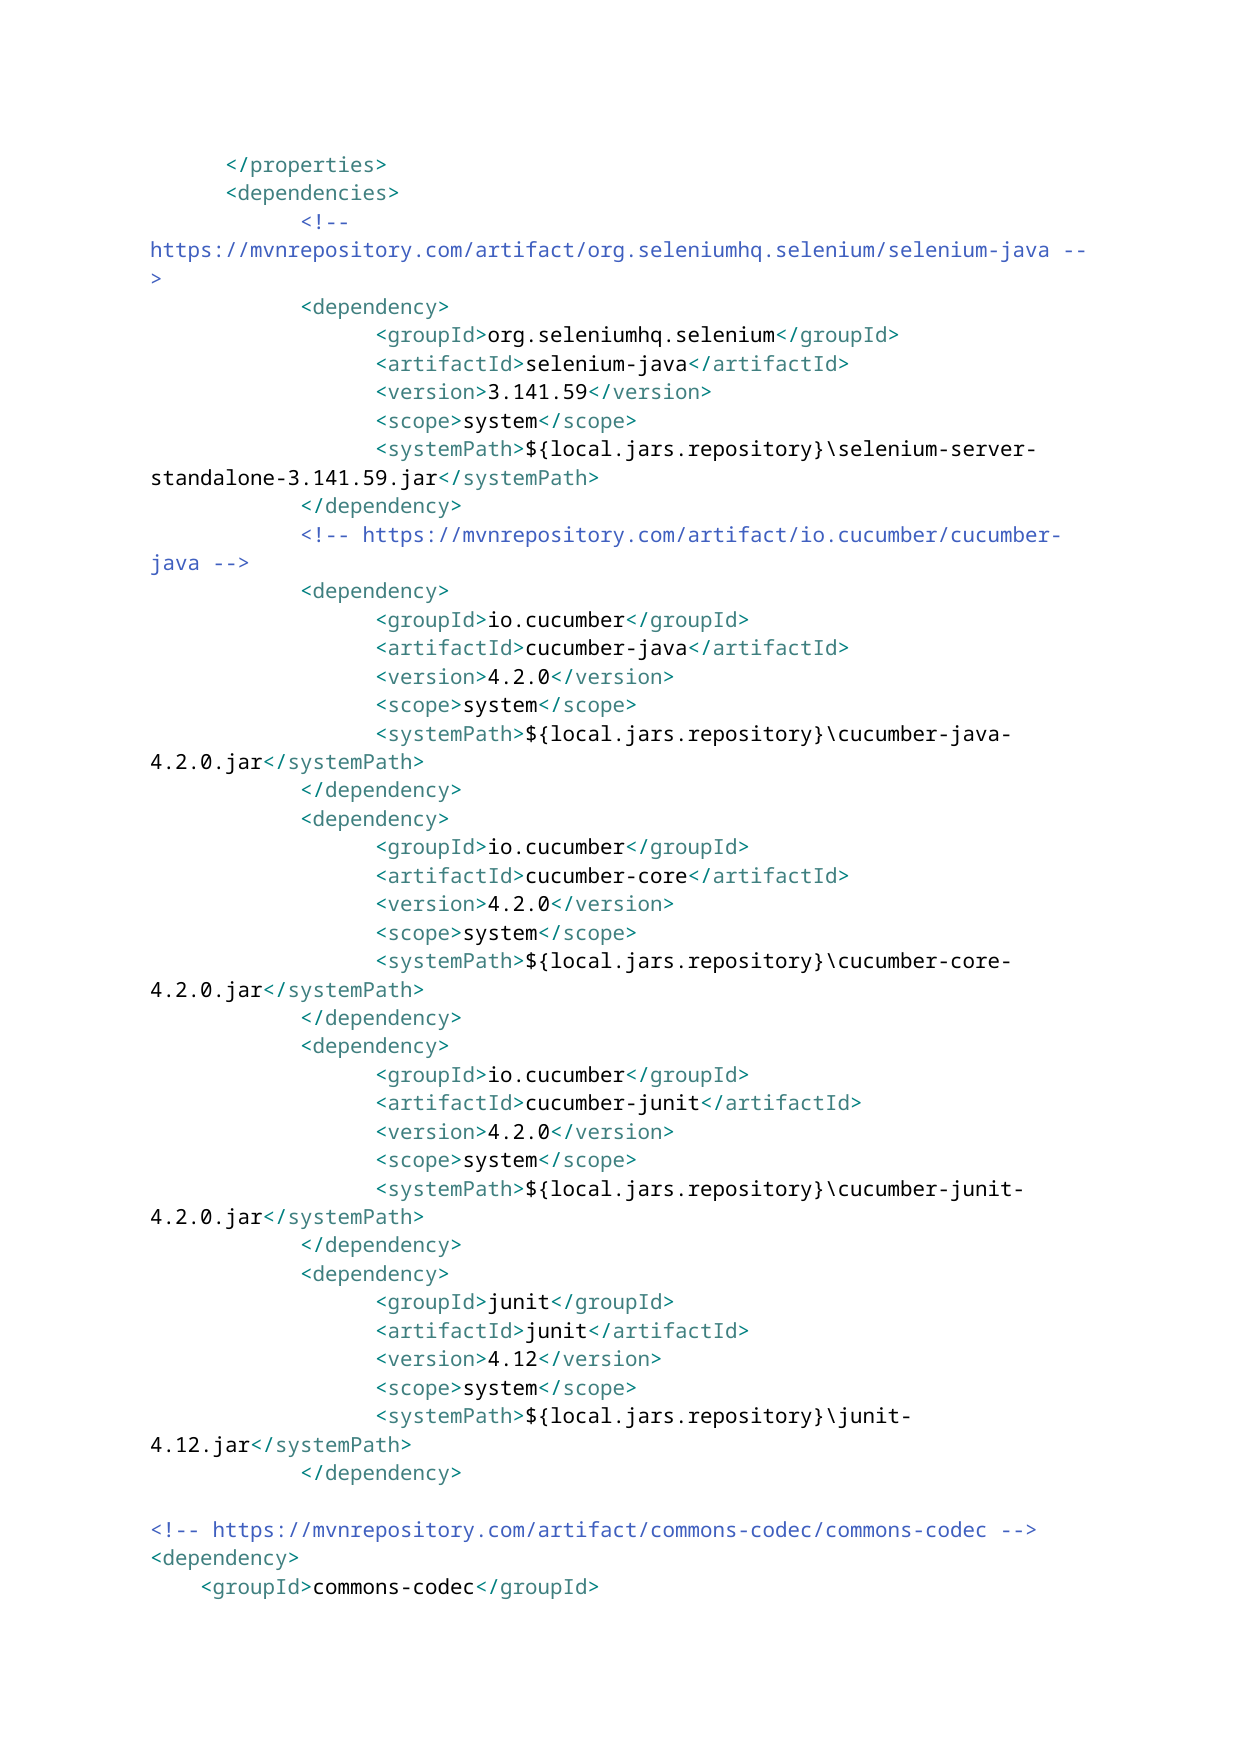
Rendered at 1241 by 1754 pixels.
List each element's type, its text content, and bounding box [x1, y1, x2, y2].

text <version>4.2.0</version> [150, 889, 1090, 918]
text <version>4.2.0</version> [150, 662, 1090, 690]
text </properties> [150, 150, 1090, 178]
text <groupId>commons-codec</groupId> [150, 1572, 1090, 1600]
text <artifactId>selenium-java</artifactId> [150, 349, 1090, 377]
text <systemPath>${local.jars.repository}\cucumber-junit-4.2.0.jar</systemPath> [150, 1174, 1090, 1231]
text <systemPath>${local.jars.repository}\selenium-server-standalone-3.141.59.jar</systemPath> [150, 434, 1090, 491]
text <dependency> [150, 1032, 1090, 1060]
text <groupId>org.seleniumhq.selenium</groupId> [150, 321, 1090, 349]
text <!-- https://mvnrepository.com/artifact/org.seleniumhq.selenium/selenium-java --> [150, 207, 1090, 292]
text <artifactId>cucumber-core</artifactId> [150, 861, 1090, 889]
text <scope>system</scope> [150, 690, 1090, 719]
text <scope>system</scope> [150, 1145, 1090, 1174]
text <artifactId>cucumber-java</artifactId> [150, 633, 1090, 662]
text </dependency> [150, 1003, 1090, 1032]
text <artifactId>junit</artifactId> [150, 1316, 1090, 1344]
text </dependency> [150, 1231, 1090, 1259]
text </dependency> [150, 776, 1090, 804]
text <version>4.12</version> [150, 1344, 1090, 1373]
text <groupId>io.cucumber</groupId> [150, 832, 1090, 861]
text <!-- https://mvnrepository.com/artifact/io.cucumber/cucumber-java --> [150, 520, 1090, 577]
text </dependency> [150, 1458, 1090, 1487]
text <dependency> [150, 577, 1090, 605]
text <dependencies> [150, 178, 1090, 207]
text <!-- https://mvnrepository.com/artifact/commons-codec/commons-codec --> [150, 1515, 1090, 1543]
text <groupId>io.cucumber</groupId> [150, 605, 1090, 633]
text <dependency> [150, 1259, 1090, 1287]
text <systemPath>${local.jars.repository}\junit-4.12.jar</systemPath> [150, 1401, 1090, 1458]
text <version>4.2.0</version> [150, 1117, 1090, 1145]
text <artifactId>cucumber-junit</artifactId> [150, 1088, 1090, 1117]
text <scope>system</scope> [150, 918, 1090, 946]
text <groupId>io.cucumber</groupId> [150, 1060, 1090, 1088]
text <systemPath>${local.jars.repository}\cucumber-java-4.2.0.jar</systemPath> [150, 719, 1090, 776]
text <version>3.141.59</version> [150, 377, 1090, 406]
text <systemPath>${local.jars.repository}\cucumber-core-4.2.0.jar</systemPath> [150, 946, 1090, 1003]
text <scope>system</scope> [150, 406, 1090, 434]
text <scope>system</scope> [150, 1373, 1090, 1401]
text </dependency> [150, 491, 1090, 520]
text <groupId>junit</groupId> [150, 1287, 1090, 1316]
text <dependency> [150, 292, 1090, 321]
text <dependency> [150, 804, 1090, 832]
text <dependency> [150, 1543, 1090, 1572]
